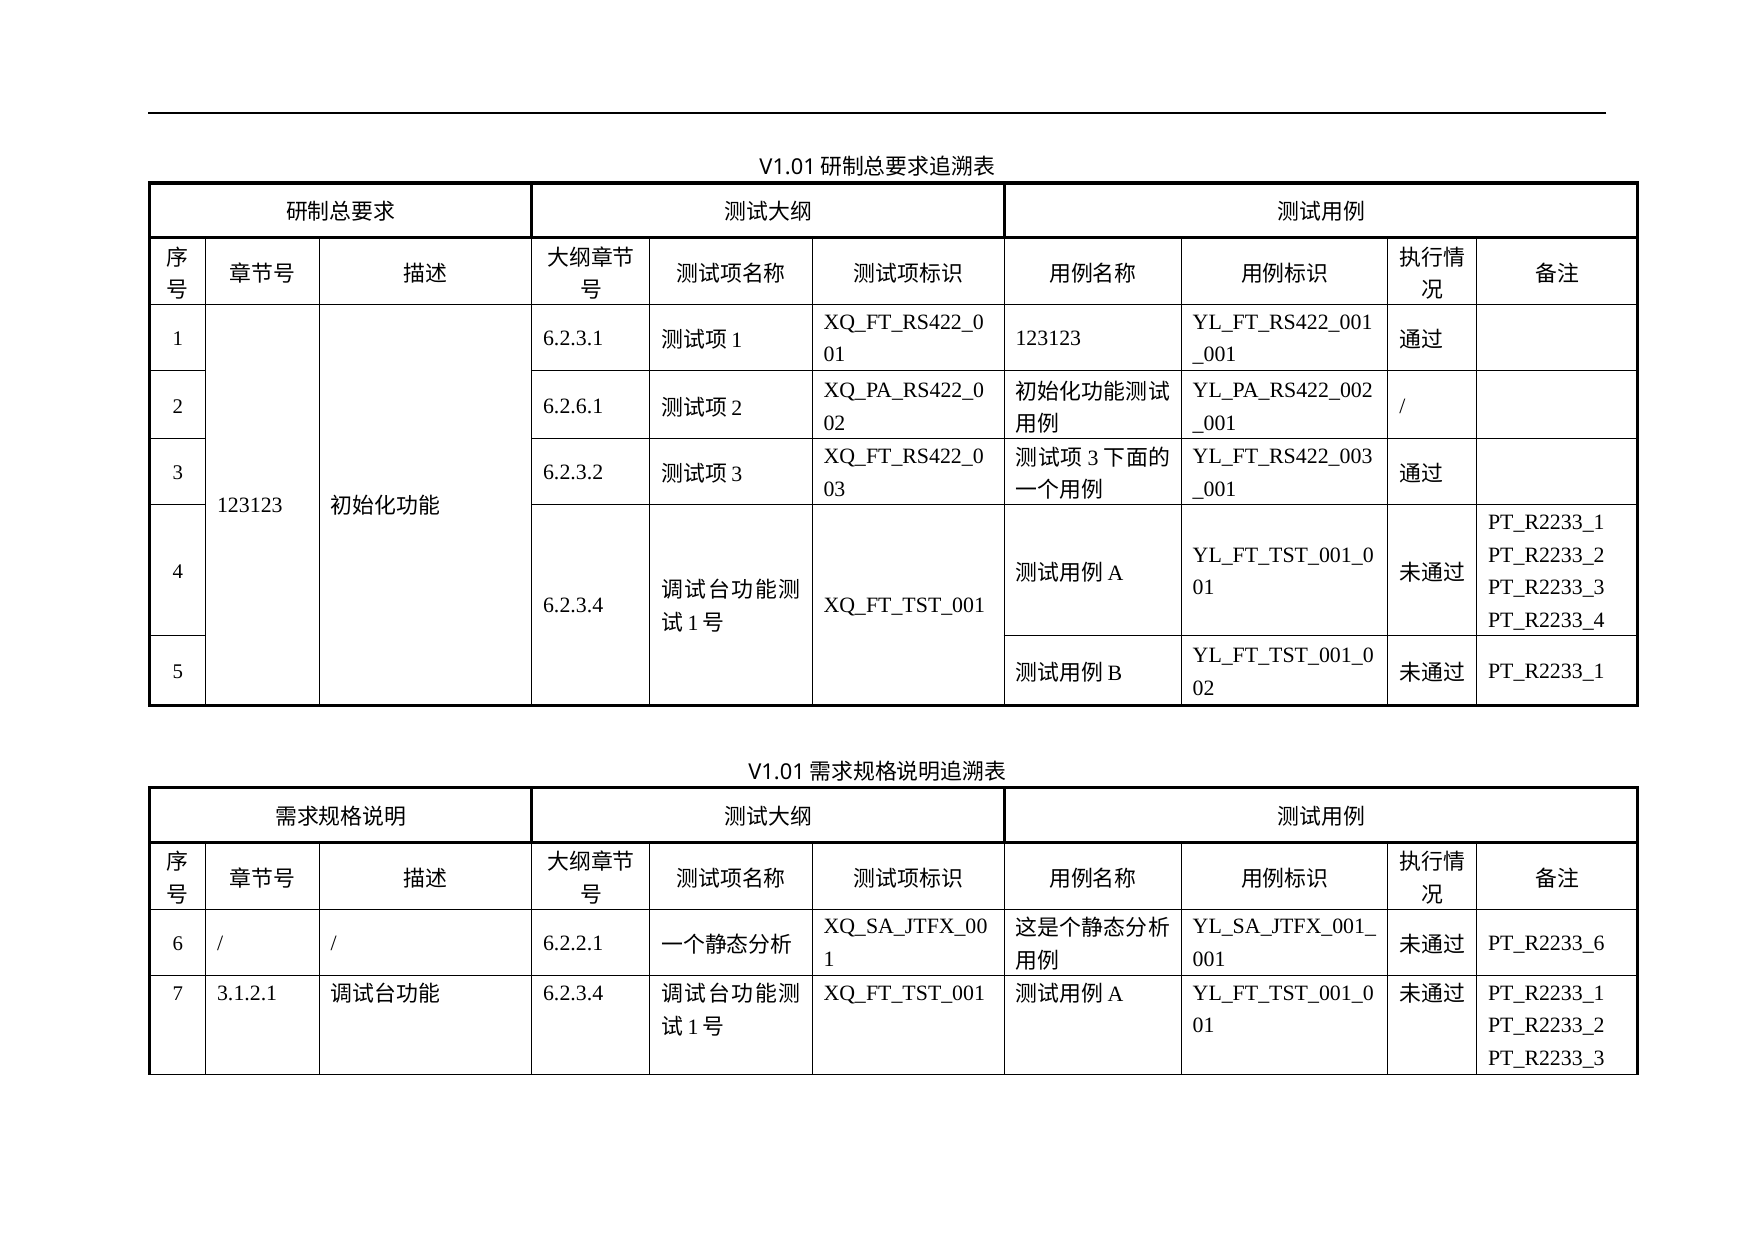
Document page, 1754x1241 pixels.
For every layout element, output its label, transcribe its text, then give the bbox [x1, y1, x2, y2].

table_cell 用例标识 [1182, 844, 1387, 909]
table_cell 大纲章节号 [532, 844, 649, 909]
table_cell [151, 636, 205, 703]
table_header 测试用例 [1006, 789, 1636, 841]
table_cell 测试项标识 [813, 844, 1004, 909]
table_cell 6.2.3.1 [532, 305, 649, 370]
table_cell PT_R2233_1 [1477, 636, 1636, 703]
table_cell 未通过 [1388, 976, 1476, 1073]
table_cell 123123 [1005, 305, 1181, 370]
table_cell 备注 [1477, 844, 1636, 909]
table_cell 测试项2 [650, 371, 812, 438]
table_cell 测试用例B [1005, 636, 1181, 703]
table_cell [151, 910, 205, 975]
table_cell YL_FT_TST_001_001 [1182, 505, 1387, 635]
table_cell XQ_FT_RS422_003 [813, 439, 1004, 504]
table_cell PT_R2233_1 PT_R2233_2 PT_R2233_3 PT_R2233_4 [1477, 505, 1636, 635]
table_cell 初始化功能 [320, 305, 531, 703]
table_cell 执行情况 [1388, 239, 1476, 304]
table_cell [1477, 305, 1636, 370]
table_cell 6.2.2.1 [532, 910, 649, 975]
text V1.01研制总要求追溯表 [148, 149, 1606, 181]
table_cell 大纲章节号 [532, 239, 649, 304]
table_cell 执行情况 [1388, 844, 1476, 909]
table_cell XQ_PA_RS422_002 [813, 371, 1004, 438]
table_cell 序号 [151, 844, 205, 909]
table_cell 用例名称 [1005, 844, 1181, 909]
table_cell 测试用例A [1005, 976, 1181, 1073]
table_cell [151, 305, 205, 370]
table_cell [151, 371, 205, 438]
table_cell 章节号 [206, 844, 319, 909]
table_cell 这是个静态分析用例 [1005, 910, 1181, 975]
table_cell 测试项标识 [813, 239, 1004, 304]
table_cell [151, 505, 205, 635]
table_cell 未通过 [1388, 910, 1476, 975]
table_header 测试大纲 [533, 789, 1003, 841]
table_cell YL_FT_TST_001_002 [1182, 636, 1387, 703]
table_cell [151, 439, 205, 504]
table_cell 一个静态分析 [650, 910, 812, 975]
table_cell PT_R2233_6 [1477, 910, 1636, 975]
table_cell XQ_FT_TST_001 [813, 505, 1004, 703]
table_cell YL_SA_JTFX_001_001 [1182, 910, 1387, 975]
table_cell YL_FT_RS422_003_001 [1182, 439, 1387, 504]
text V1.01需求规格说明追溯表 [148, 753, 1606, 786]
table_cell 调试台功能测试1号 [650, 976, 812, 1073]
table_cell [1477, 371, 1636, 438]
table_cell 6.2.3.4 [532, 976, 649, 1073]
table_cell YL_FT_TST_001_001 [1182, 976, 1387, 1073]
table_cell 未通过 [1388, 505, 1476, 635]
table_cell 通过 [1388, 305, 1476, 370]
table_cell [1477, 439, 1636, 504]
table_cell 测试项名称 [650, 239, 812, 304]
table_cell 描述 [320, 239, 531, 304]
table_cell 6.2.3.2 [532, 439, 649, 504]
table_cell 初始化功能测试用例 [1005, 371, 1181, 438]
table_cell / [1388, 371, 1476, 438]
table_cell 调试台功能 [320, 976, 531, 1073]
table_cell XQ_SA_JTFX_001 [813, 910, 1004, 975]
table_cell 序号 [151, 239, 205, 304]
table_cell / [320, 910, 531, 975]
table_header 测试大纲 [533, 185, 1003, 236]
table_cell 6.2.6.1 [532, 371, 649, 438]
table_cell 测试用例A [1005, 505, 1181, 635]
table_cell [1477, 976, 1636, 1073]
table_cell 用例名称 [1005, 239, 1181, 304]
table_cell 测试项1 [650, 305, 812, 370]
table_cell 通过 [1388, 439, 1476, 504]
table_cell 测试项3下面的一个用例 [1005, 439, 1181, 504]
table_cell XQ_FT_RS422_001 [813, 305, 1004, 370]
table_cell XQ_FT_TST_001 [813, 976, 1004, 1073]
table_cell 测试项3 [650, 439, 812, 504]
table_cell 测试项名称 [650, 844, 812, 909]
table_cell 未通过 [1388, 636, 1476, 703]
table_cell 3.1.2.1 [206, 976, 319, 1073]
table_cell YL_FT_RS422_001_001 [1182, 305, 1387, 370]
table_cell 调试台功能测试1号 [650, 505, 812, 703]
table_header 研制总要求 [151, 185, 530, 236]
table_header 需求规格说明 [151, 789, 530, 841]
table_cell / [206, 910, 319, 975]
table_cell 备注 [1477, 239, 1636, 304]
table_header 测试用例 [1006, 185, 1636, 236]
table_cell 123123 [206, 305, 319, 703]
table_cell 章节号 [206, 239, 319, 304]
table_cell 描述 [320, 844, 531, 909]
table_cell 用例标识 [1182, 239, 1387, 304]
table_cell 6.2.3.4 [532, 505, 649, 703]
table_cell [151, 976, 205, 1073]
table_cell YL_PA_RS422_002_001 [1182, 371, 1387, 438]
